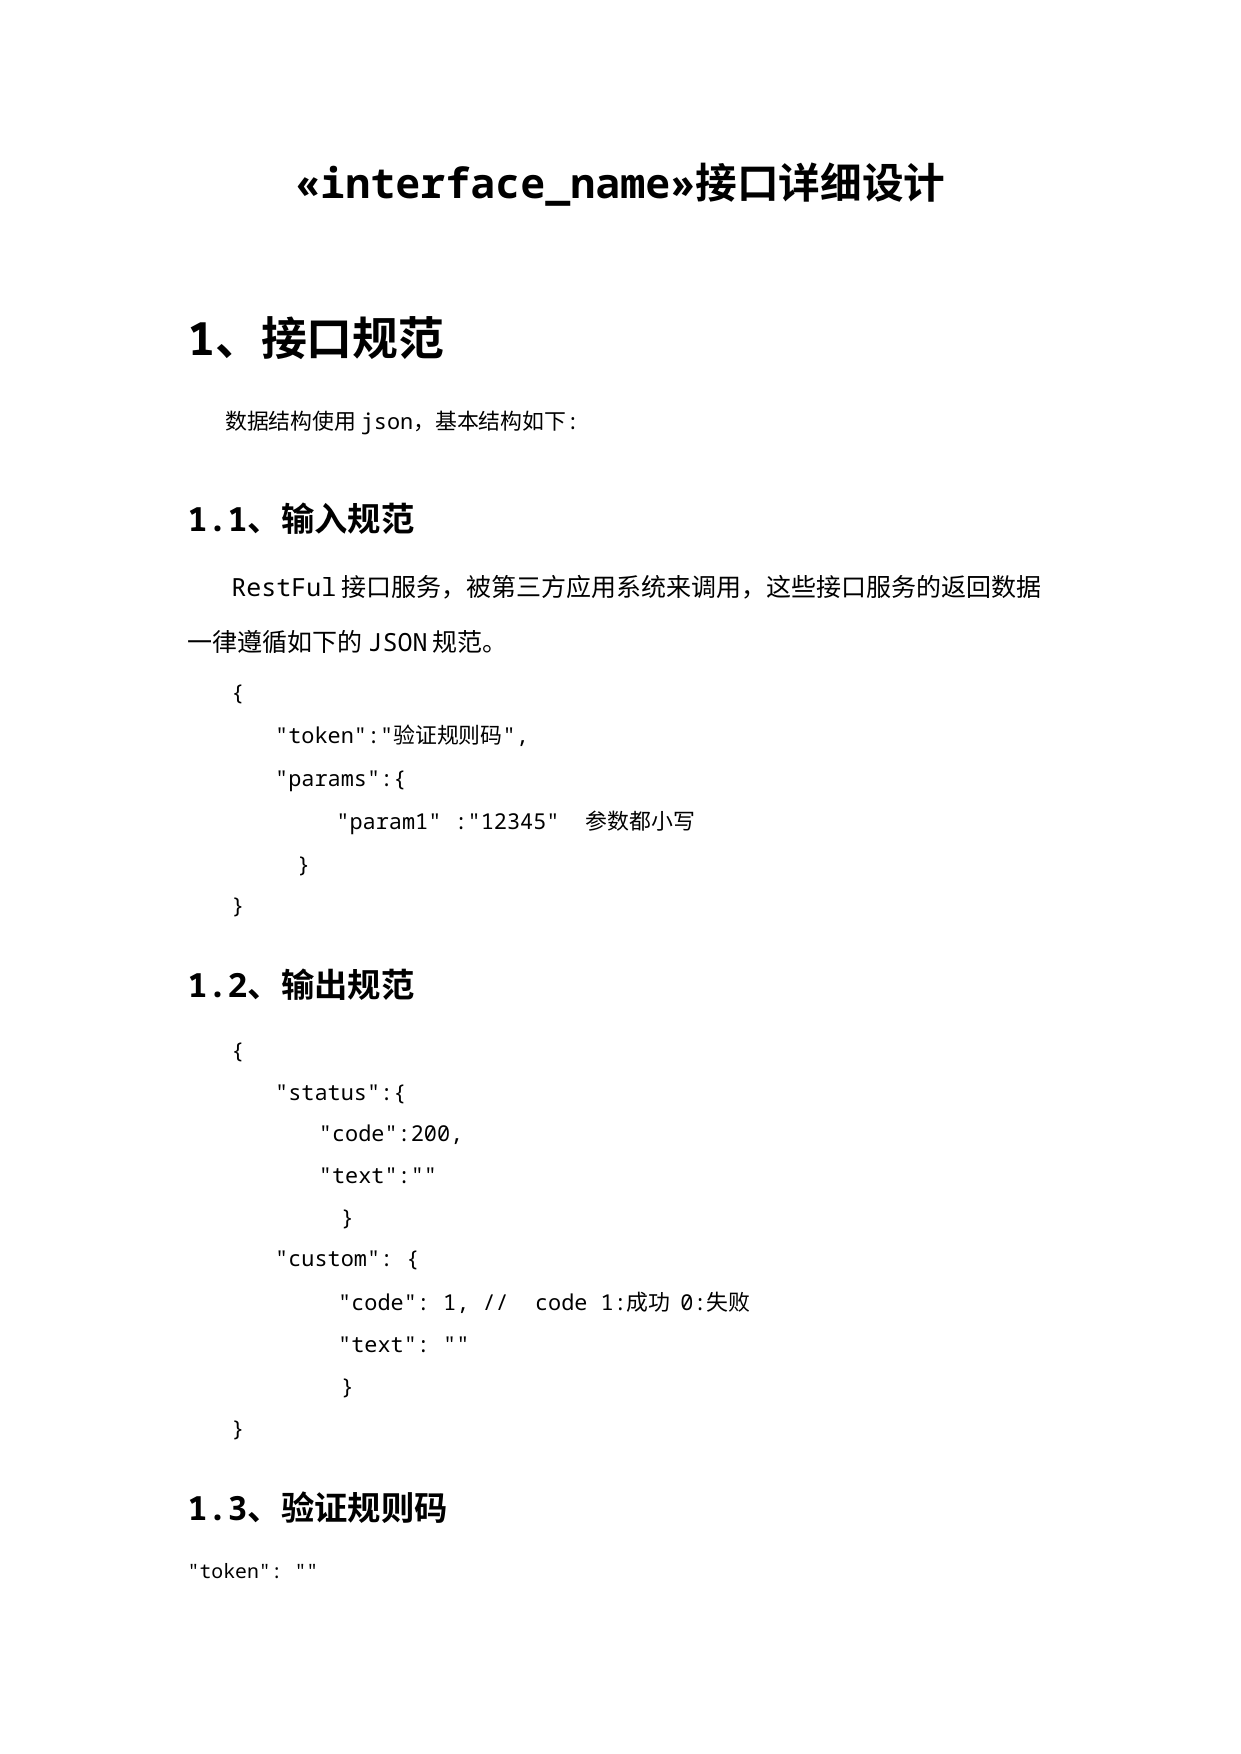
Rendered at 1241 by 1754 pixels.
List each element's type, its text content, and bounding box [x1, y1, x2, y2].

subtitle 1、接口规范 [187, 303, 1053, 369]
text "code": 1, // code 1:成功 0:失败 [187, 1285, 1053, 1317]
text } [187, 1201, 1053, 1231]
text "code":200, [187, 1118, 1053, 1148]
text } [187, 1413, 1053, 1442]
text "param1" :"12345" 参数都小写 [187, 804, 1053, 836]
text 数据结构使用json，基本结构如下: [187, 404, 1053, 435]
text "status":{ [187, 1076, 1053, 1106]
text } [187, 1371, 1053, 1401]
text "token": "" [187, 1557, 1053, 1584]
text } [187, 849, 1053, 879]
text { [187, 677, 1053, 706]
text "custom": { [187, 1243, 1053, 1273]
text "params":{ [187, 763, 1053, 792]
text "text": "" [187, 1329, 1053, 1359]
subtitle 1.1、输入规范 [187, 492, 1053, 541]
text } [187, 891, 1053, 920]
text "token":"验证规则码", [187, 718, 1053, 750]
text "text":"" [187, 1160, 1053, 1189]
text RestFul接口服务，被第三方应用系统来调用，这些接口服务的返回数据一律遵循如下的JSON规范。 [187, 568, 1053, 658]
text { [187, 1035, 1053, 1064]
text «interface_name»接口详细设计 [187, 150, 1053, 211]
subtitle 1.2、输出规范 [187, 959, 1053, 1008]
subtitle 1.3、验证规则码 [187, 1481, 1053, 1530]
